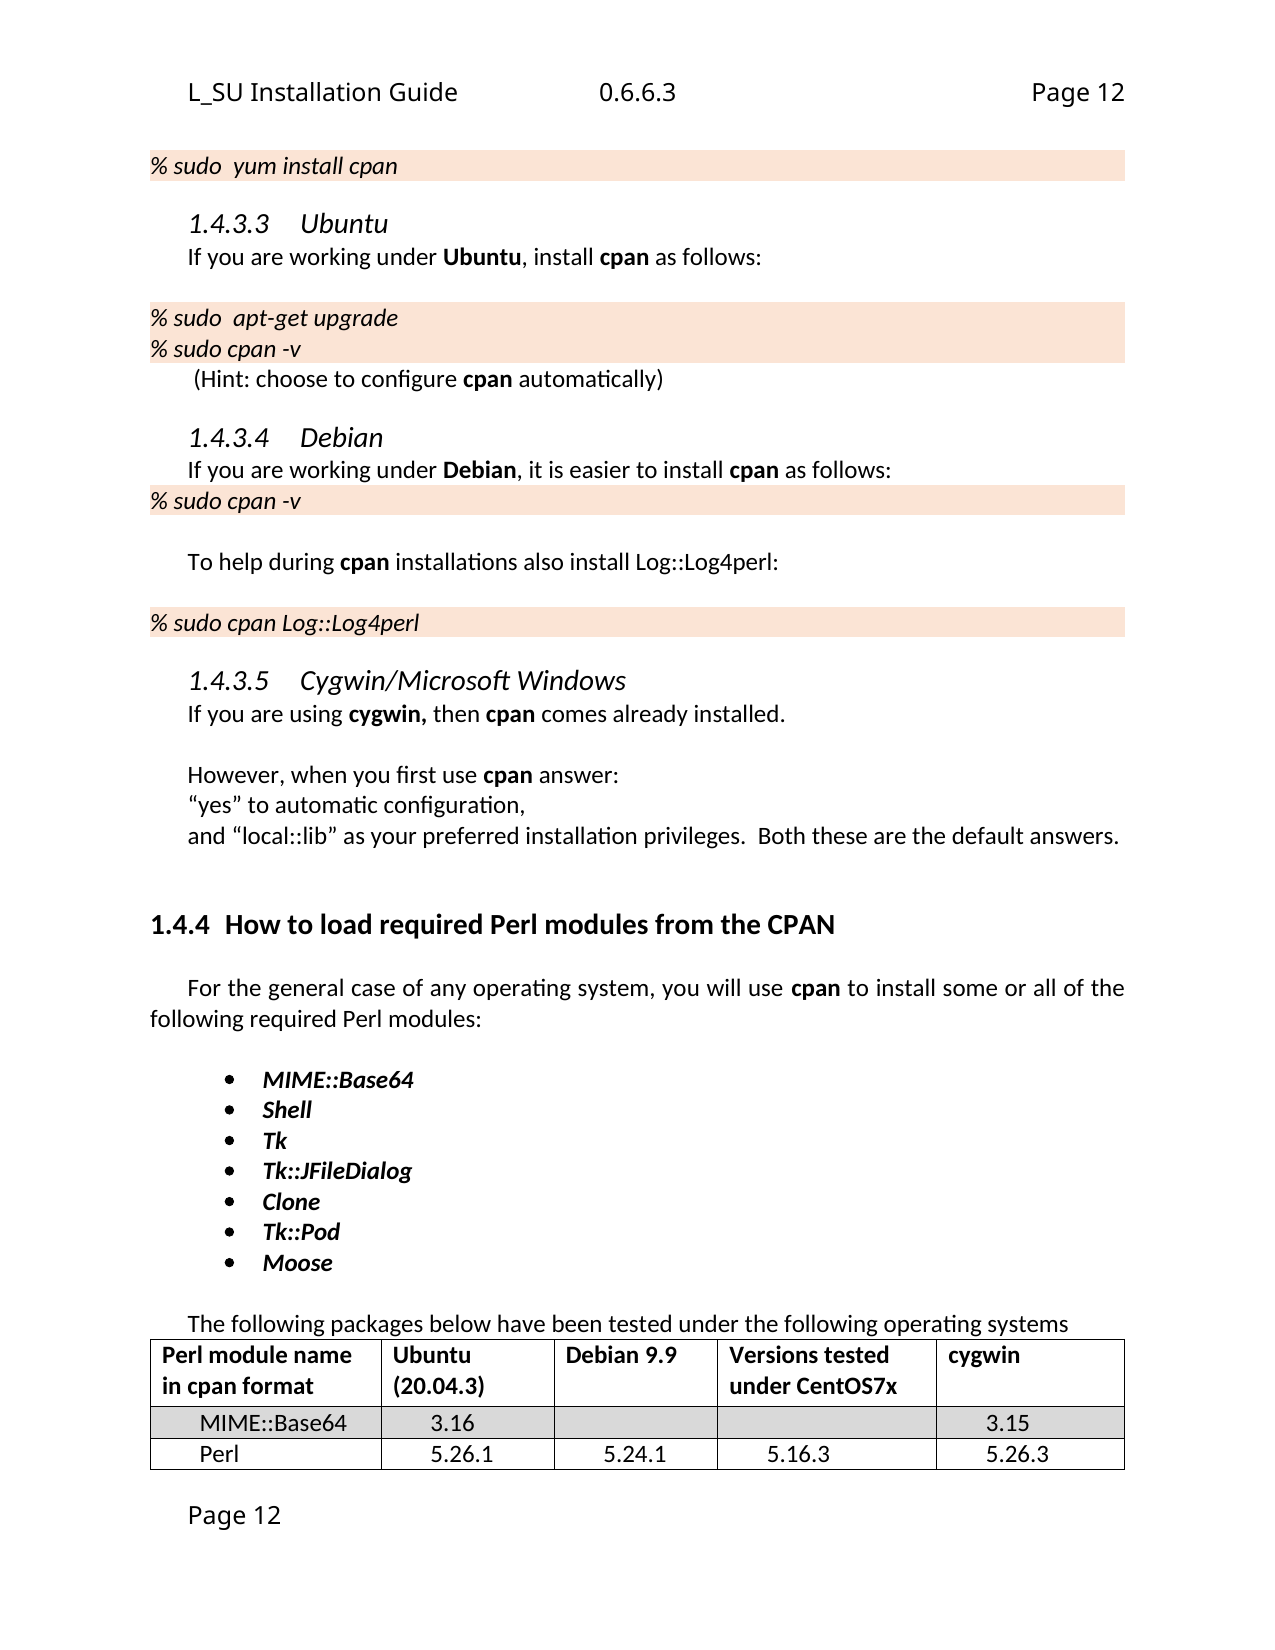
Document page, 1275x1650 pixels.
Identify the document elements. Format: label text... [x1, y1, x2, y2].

table_cell 5.26.1 [382, 1439, 554, 1469]
list Tk::JFileDialog [225, 1156, 1125, 1186]
text If you are working under Ubuntu, install cpan as follows: [150, 241, 1125, 272]
table_cell [718, 1407, 936, 1438]
table_cell MIME::Base64 [151, 1407, 381, 1438]
table_cell 5.16.3 [718, 1439, 936, 1469]
list Shell [225, 1094, 1125, 1125]
subtitle Debian [187, 419, 1125, 454]
subtitle Cygwin/Microsoft Windows [187, 662, 1125, 698]
text “yes” to automatic configuration, [150, 790, 1125, 820]
list Tk [225, 1125, 1125, 1156]
text The following packages below have been tested under the following operating systems [150, 1308, 1125, 1339]
table_cell [555, 1407, 717, 1438]
text % sudo cpan -v [150, 333, 1125, 363]
text (Hint: choose to configure cpan automatically) [150, 363, 1125, 394]
text For the general case of any operating system, you will use cpan to install some or all of the following required Perl modules: [150, 972, 1125, 1033]
list Tk::Pod [225, 1217, 1125, 1247]
text However, when you first use cpan answer: [150, 759, 1125, 790]
table_cell 5.26.3 [937, 1439, 1124, 1469]
text To help during cpan installations also install Log::Log4perl: [150, 546, 1125, 576]
list Clone [225, 1186, 1125, 1217]
table_cell 3.15 [937, 1407, 1124, 1438]
table_header Versions tested under CentOS7x [718, 1340, 936, 1406]
list Moose [225, 1247, 1125, 1278]
text % sudo cpan -v [150, 485, 1125, 515]
list MIME::Base64 [225, 1064, 1125, 1094]
table_header Ubuntu (20.04.3) [382, 1340, 554, 1406]
text % sudo apt-get upgrade [150, 302, 1125, 333]
text and “local::lib” as your preferred installation privileges. Both these are the default answers. [150, 820, 1125, 851]
text If you are using cygwin, then cpan comes already installed. [150, 698, 1125, 729]
subtitle How to load required Perl modules from the CPAN [150, 906, 1125, 942]
table_cell 5.24.1 [555, 1439, 717, 1469]
table_header Debian 9.9 [555, 1340, 717, 1406]
subtitle Ubuntu [187, 206, 1125, 241]
table_cell 3.16 [382, 1407, 554, 1438]
table_header cygwin [937, 1340, 1124, 1406]
table_cell Perl [151, 1439, 381, 1469]
table_header Perl module name in cpan format [151, 1340, 381, 1406]
text If you are working under Debian, it is easier to install cpan as follows: [150, 454, 1125, 485]
text % sudo yum install cpan [150, 150, 1125, 181]
text % sudo cpan Log::Log4perl [150, 607, 1125, 637]
